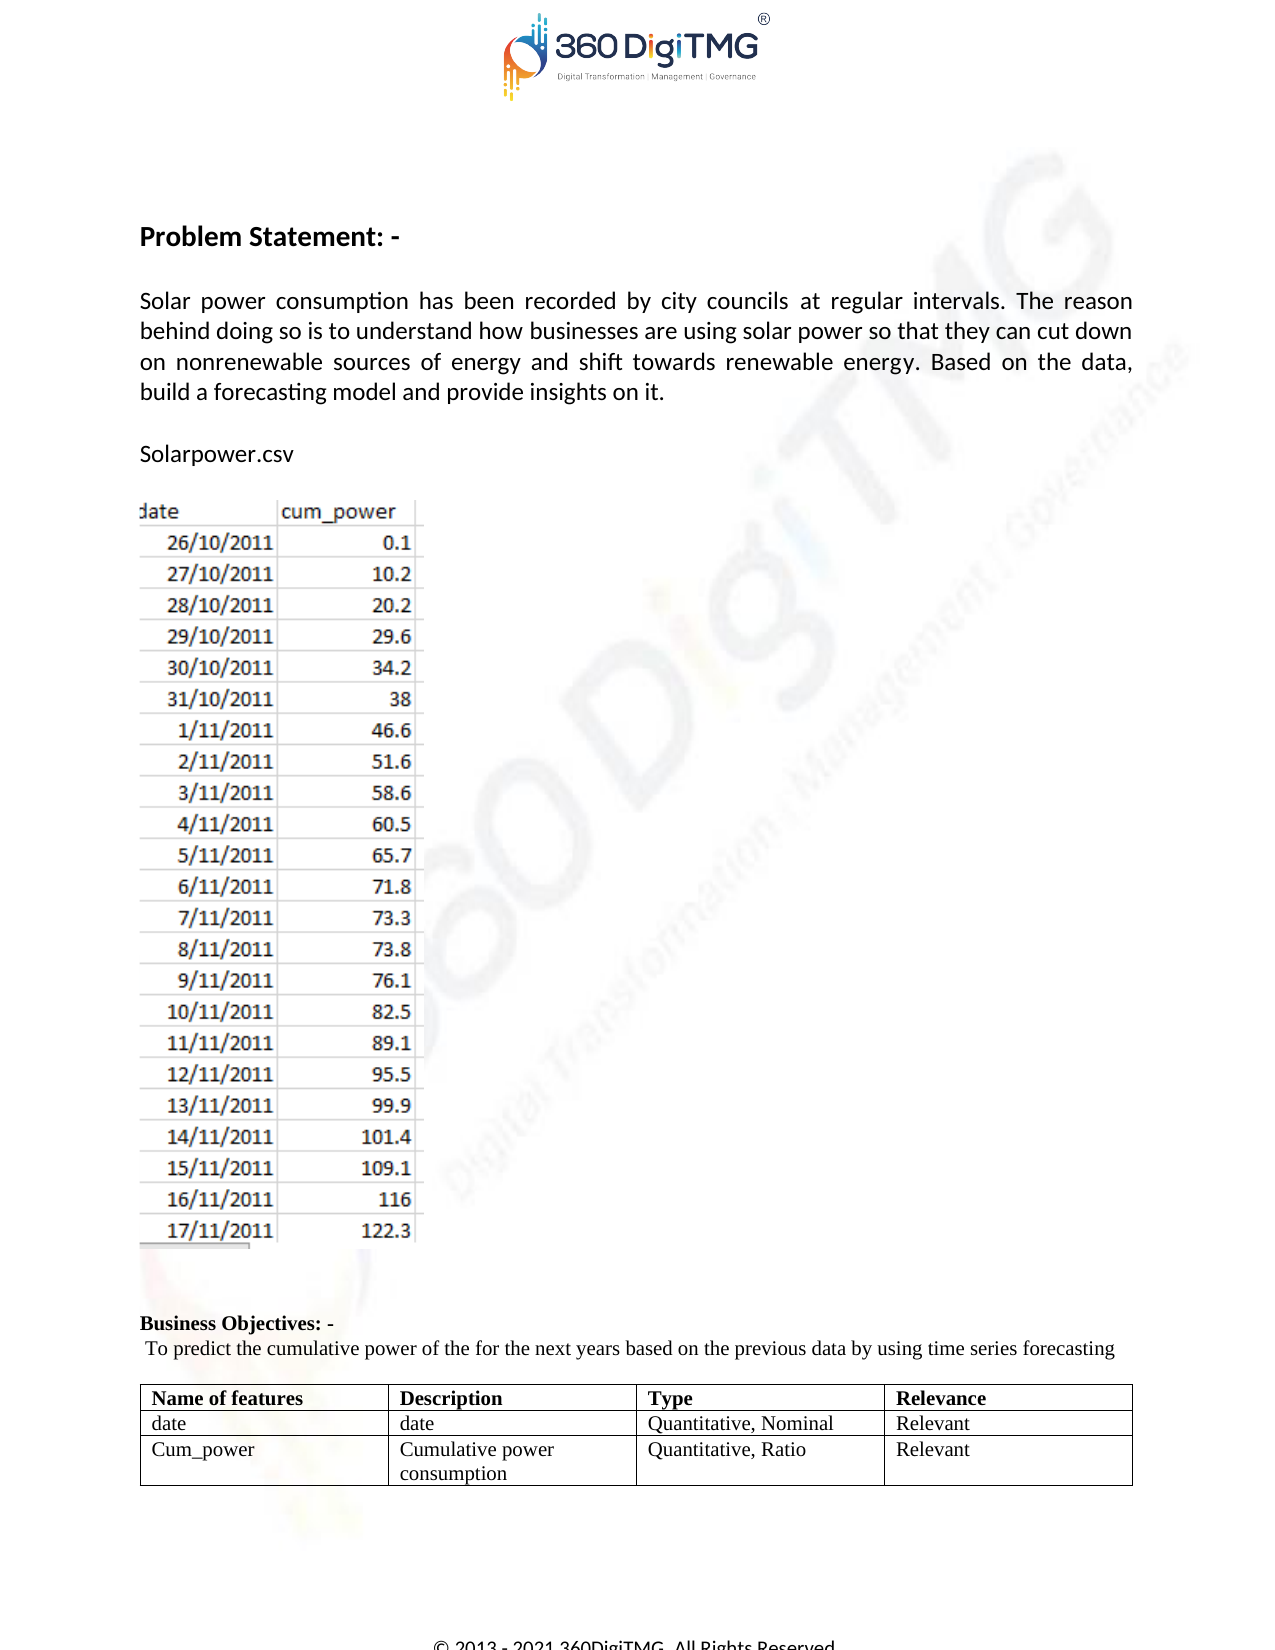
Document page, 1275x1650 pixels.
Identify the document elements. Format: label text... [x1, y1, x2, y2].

text Problem Statement: - [139, 218, 1133, 253]
table_cell date [141, 1411, 388, 1435]
table_header Relevance [885, 1385, 1132, 1409]
picture [499, 8, 774, 106]
table_cell Cum_power [141, 1436, 388, 1485]
text Solar power consumption has been recorded by city councils at regular intervals. The reason behind doing so is to understand how businesses are using solar power so that they can cut down on nonrenewable sources of energy and shift towards renewable energy. Based on the data, build a forecasting model and provide insights on it. [139, 285, 1133, 407]
picture [139, 147, 1201, 1551]
table_header Description [389, 1385, 636, 1409]
text Business Objectives: - [139, 1311, 1133, 1335]
table_cell Quantitative, Ratio [637, 1436, 884, 1485]
table_cell date [389, 1411, 636, 1435]
table_cell Relevant [885, 1411, 1132, 1435]
text To predict the cumulative power of the for the next years based on the previous data by using time series forecasting [139, 1336, 1133, 1359]
table_cell Relevant [885, 1436, 1132, 1485]
table_cell Quantitative, Nominal [637, 1411, 884, 1435]
table_cell Cumulative power consumption [389, 1436, 636, 1485]
text Solarpower.csv [139, 438, 1133, 469]
table_header Type [637, 1385, 884, 1409]
table_header Name of features [141, 1385, 388, 1409]
